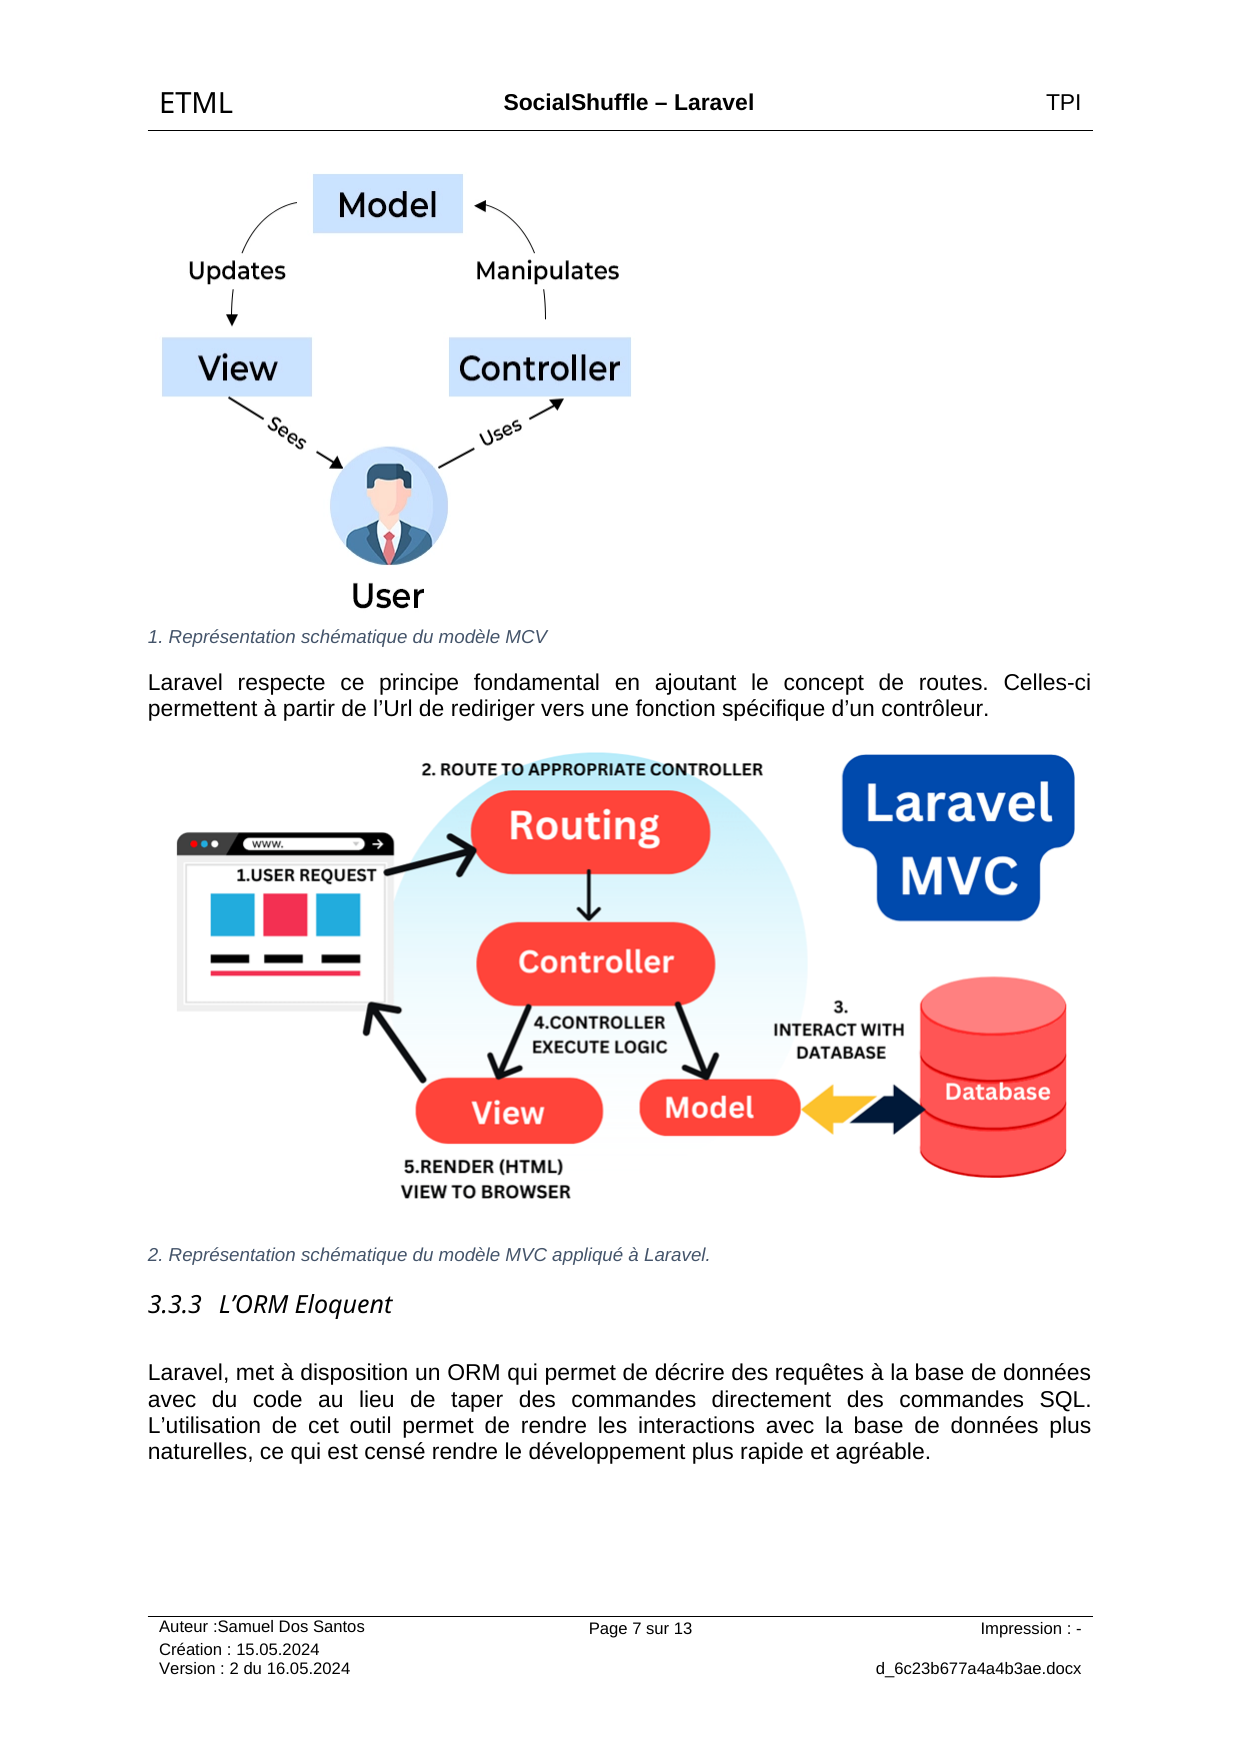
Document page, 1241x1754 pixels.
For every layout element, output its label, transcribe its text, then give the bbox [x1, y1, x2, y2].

text Laravel, met à disposition un ORM qui permet de décrire des requêtes à la base de données avec du code au lieu de taper des commandes directement des commandes SQL. L’utilisation de cet outil permet de rendre les interactions avec la base de données plus naturelles, ce qui est censé rendre le développement plus rapide et agréable. [148, 1359, 1092, 1464]
subtitle L’ORM Eloquent [148, 1286, 1092, 1320]
text 2. Représentation schématique du modèle MVC appliqué à Laravel. [148, 1244, 1092, 1265]
picture [147, 747, 1093, 1244]
picture [147, 157, 647, 627]
text 1. Représentation schématique du modèle MCV [148, 626, 1092, 648]
text Laravel respecte ce principe fondamental en ajoutant le concept de routes. Celles-ci permettent à partir de l’Url de rediriger vers une fonction spécifique d’un contrôleur. [148, 669, 1092, 721]
